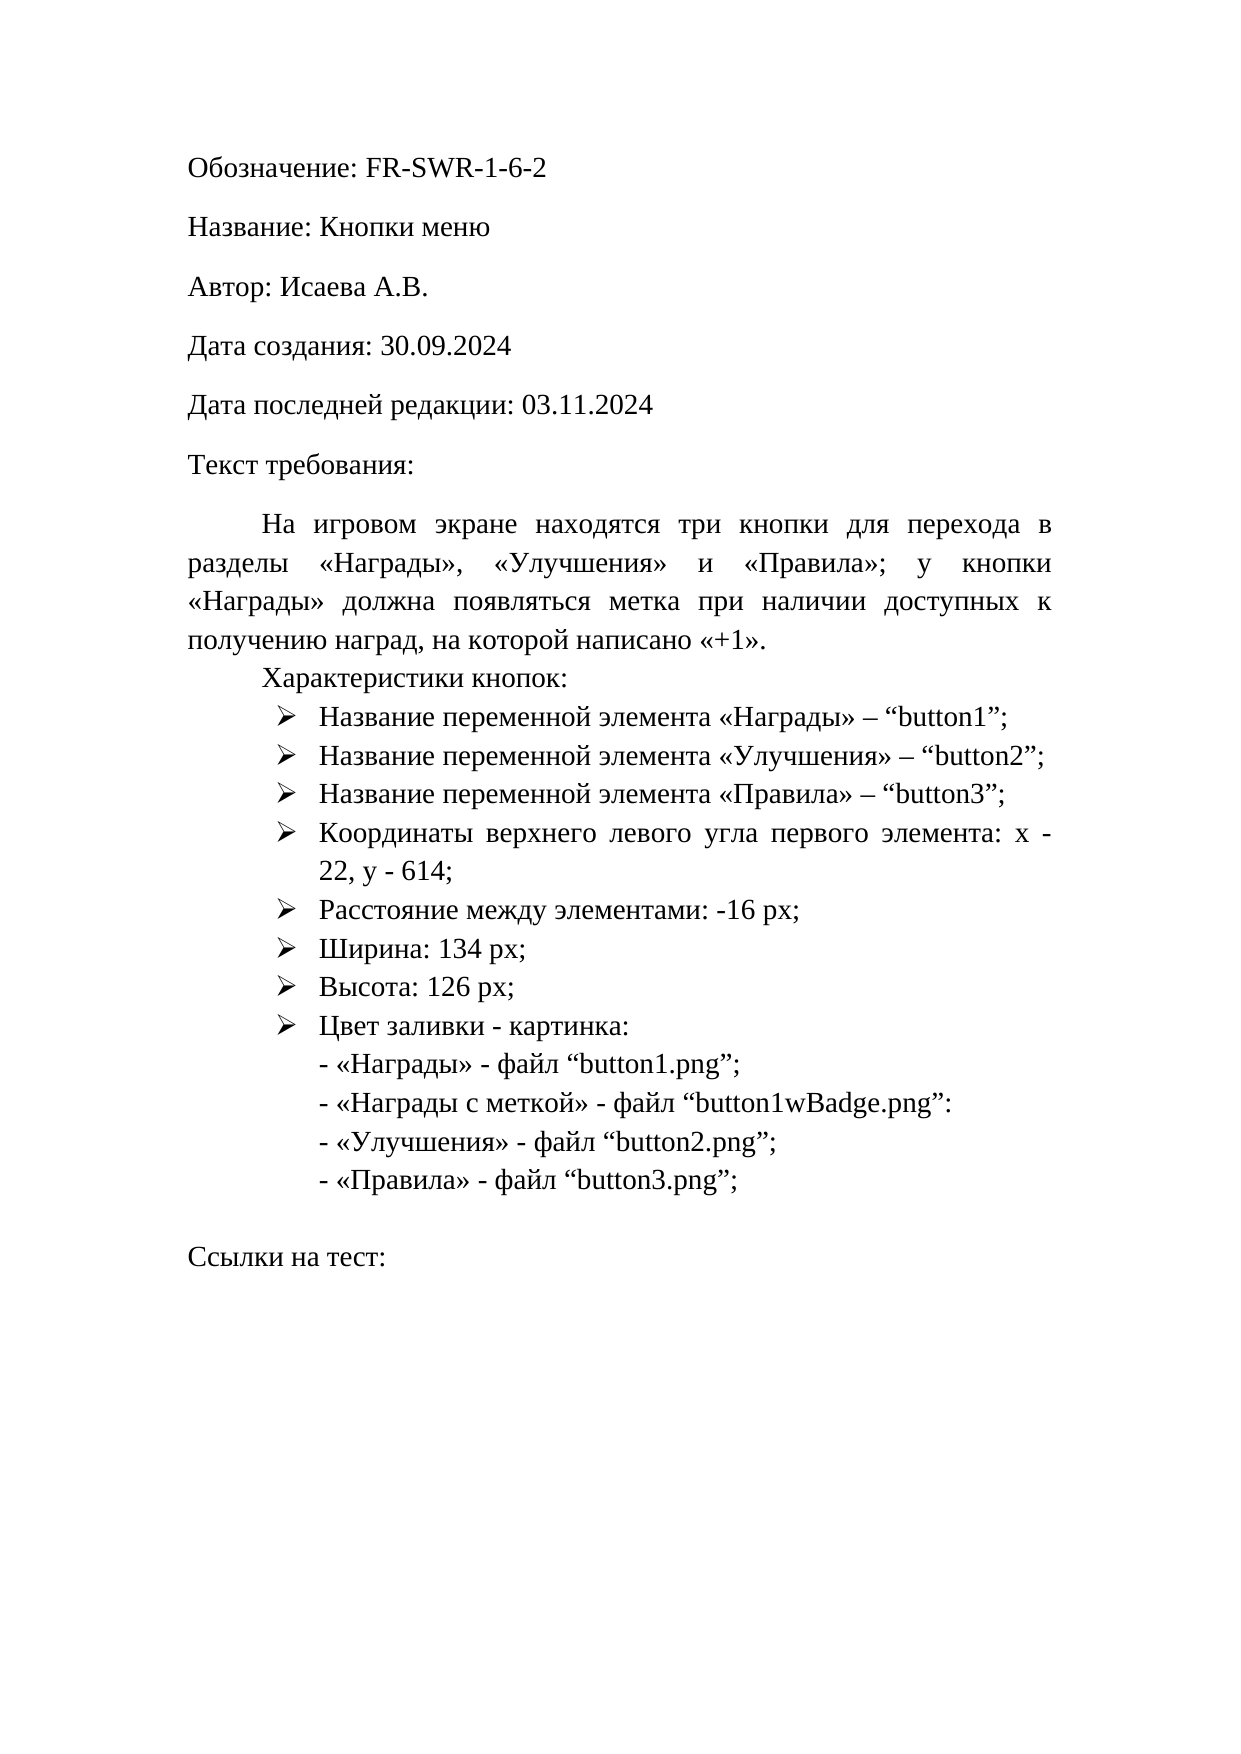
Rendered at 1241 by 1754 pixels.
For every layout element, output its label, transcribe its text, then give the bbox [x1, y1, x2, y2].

text Характеристики кнопок: [187, 660, 1053, 694]
list Высота: 126 px; [275, 969, 1053, 1003]
list Ширина: 134 px; [275, 931, 1053, 964]
text Автор: Исаева А.В. [187, 269, 1053, 302]
list Название переменной элемента «Улучшения» – “button2”; [275, 738, 1053, 771]
text На игровом экране находятся три кнопки для перехода в разделы «Награды», «Улучшения» и «Правила»; у кнопки «Награды» должна появляться метка при наличии доступных к получению наград, на которой написано «+1». [187, 506, 1053, 655]
list Расстояние между элементами: -16 px; [275, 892, 1053, 926]
list Название переменной элемента «Правила» – “button3”; [275, 776, 1053, 810]
list Координаты верхнего левого угла первого элемента: х - 22, у - 614; [275, 815, 1053, 887]
text Дата создания: 30.09.2024 [187, 328, 1053, 362]
text Обозначение: FR-SWR-1-6-2 [187, 150, 1053, 183]
text Текст требования: [187, 447, 1053, 480]
list Цвет заливки - картинка: - «Награды» - файл “button1.png”; - «Награды с меткой» - файл “button1wBadge.png”: - «Улучшения» - файл “button2.png”; - «Правила» - файл “button3.png”; [275, 1008, 1053, 1196]
text Название: Кнопки меню [187, 209, 1053, 243]
list Название переменной элемента «Награды» – “button1”; [275, 699, 1053, 733]
text Дата последней редакции: 03.11.2024 [187, 387, 1053, 421]
text Ссылки на тест: [187, 1239, 1053, 1273]
